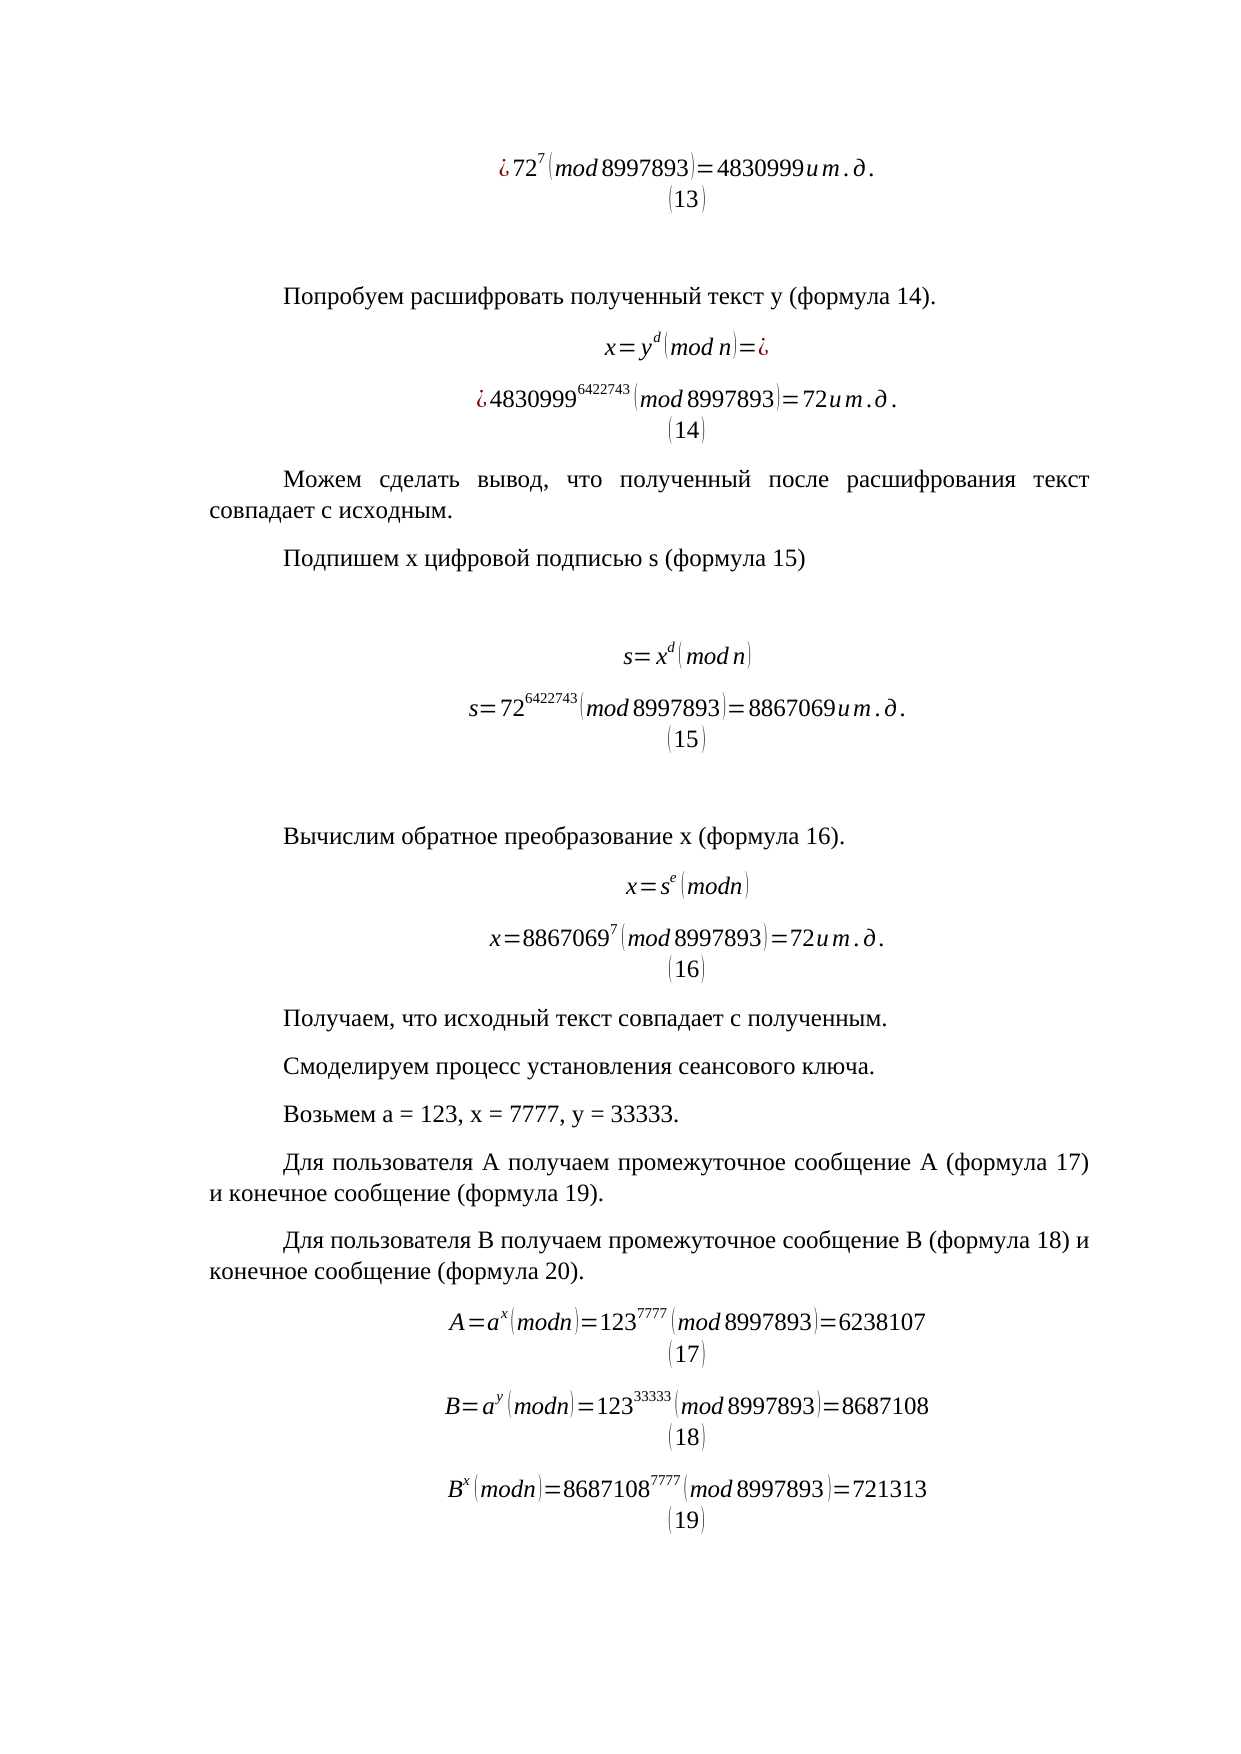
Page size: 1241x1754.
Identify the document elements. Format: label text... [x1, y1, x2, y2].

list Для пользователя B получаем промежуточное сообщение B (формула 18) и конечное сообщение (формула 20). [209, 1225, 1090, 1285]
list Смоделируем процесс установления сеансового ключа. [209, 1051, 1090, 1080]
list Для пользователя A получаем промежуточное сообщение A (формула 17) и конечное сообщение (формула 19). [209, 1147, 1090, 1206]
list Можем сделать вывод, что полученный после расшифрования текст совпадает с исходным. [209, 464, 1090, 524]
list Попробуем расшифровать полученный текст y (формула 14). [209, 281, 1090, 310]
list Возьмем a = 123, x = 7777, y = 33333. [209, 1099, 1090, 1128]
list Получаем, что исходный текст совпадает с полученным. [209, 1003, 1090, 1032]
list Вычислим обратное преобразование x (формула 16). [209, 821, 1090, 849]
list Подпишем x цифровой подписью s (формула 15) [209, 543, 1090, 571]
